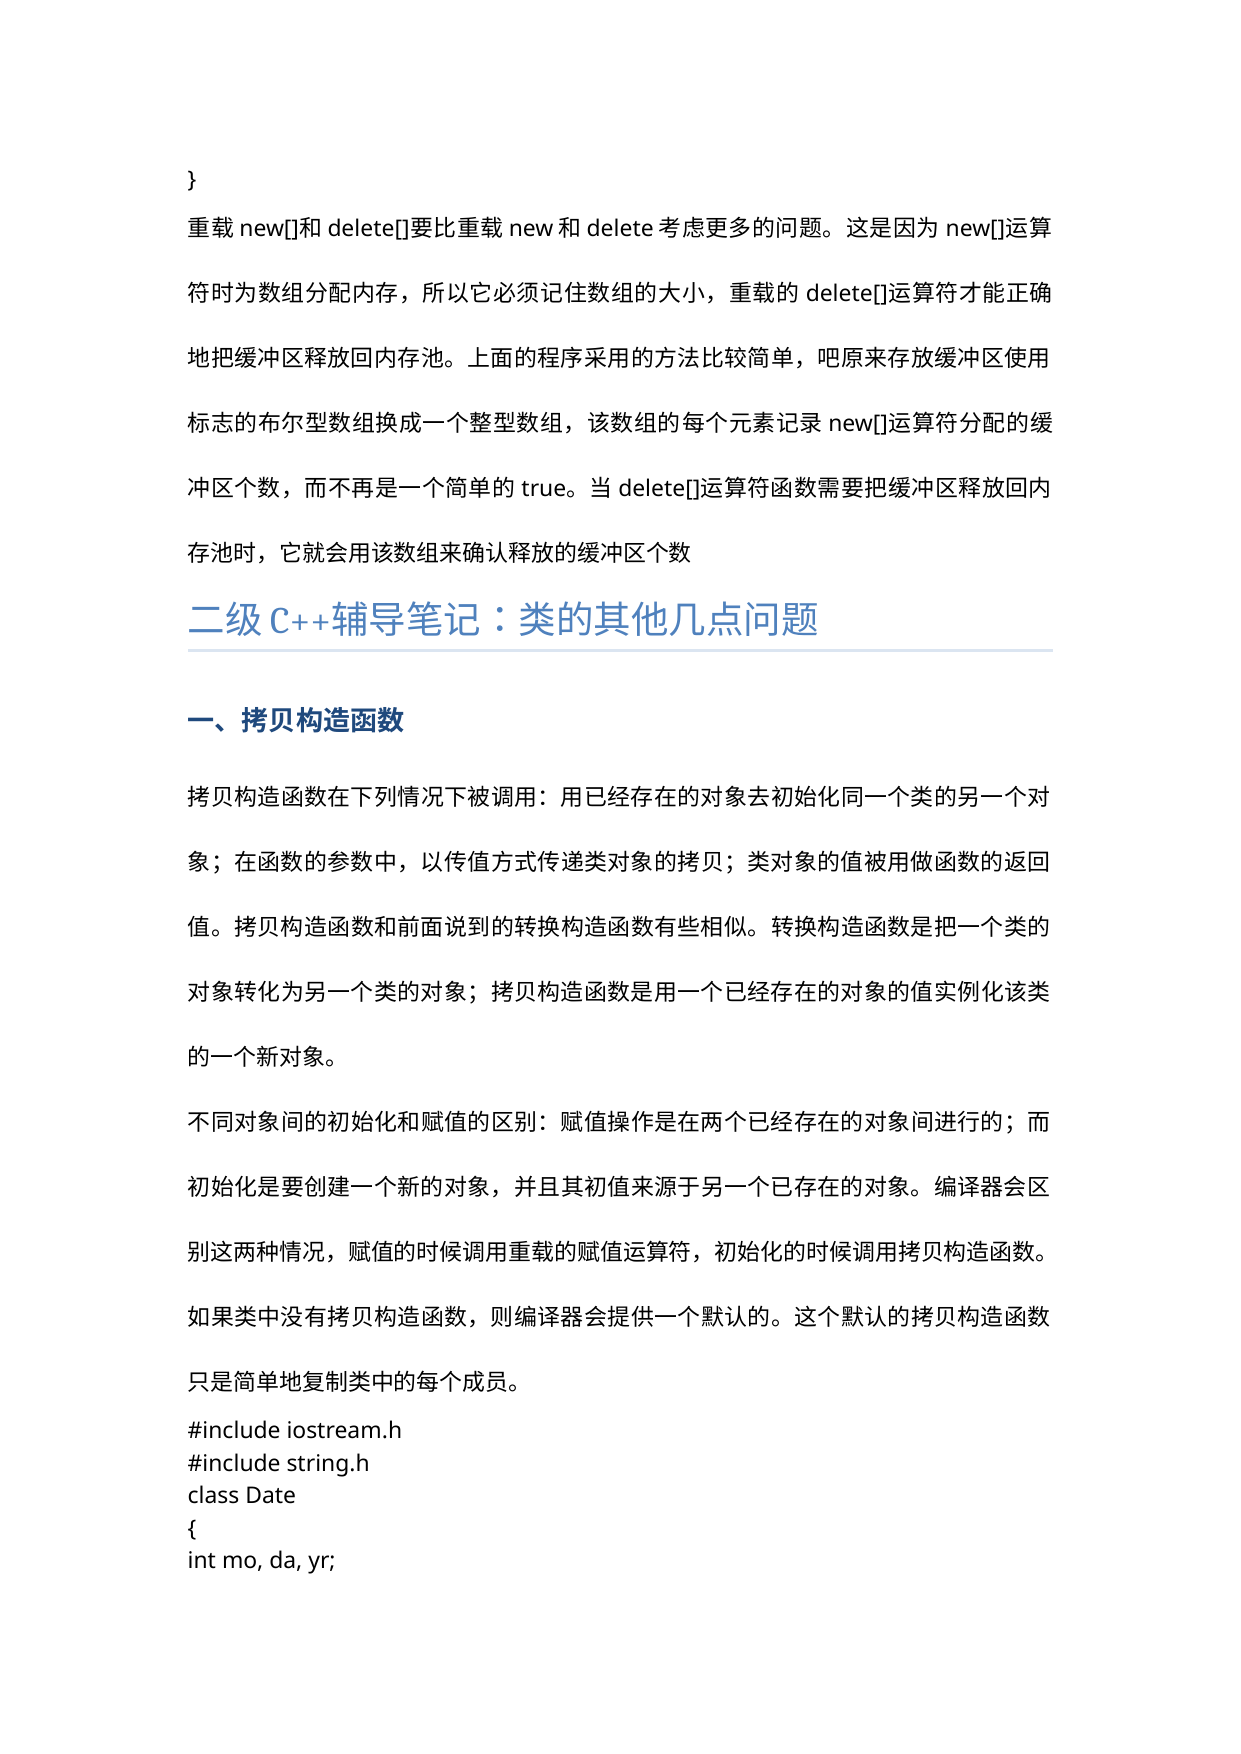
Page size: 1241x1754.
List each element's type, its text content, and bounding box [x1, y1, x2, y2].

text #include iostream.h [187, 1413, 1053, 1446]
subtitle 二级C++辅导笔记：类的其他几点问题 [187, 584, 1053, 652]
text { [187, 1511, 1053, 1543]
text #include string.h [187, 1446, 1053, 1478]
text 如果类中没有拷贝构造函数，则编译器会提供一个默认的。这个默认的拷贝构造函数只是简单地复制类中的每个成员。 [187, 1283, 1053, 1413]
text 不同对象间的初始化和赋值的区别：赋值操作是在两个已经存在的对象间进行的；而初始化是要创建一个新的对象，并且其初值来源于另一个已存在的对象。编译器会区别这两种情况，赋值的时候调用重载的赋值运算符，初始化的时候调用拷贝构造函数。 [187, 1088, 1053, 1283]
text } [187, 162, 1053, 194]
text 重载new[]和delete[]要比重载new和delete考虑更多的问题。这是因为new[]运算符时为数组分配内存，所以它必须记住数组的大小，重载的delete[]运算符才能正确地把缓冲区释放回内存池。上面的程序采用的方法比较简单，吧原来存放缓冲区使用标志的布尔型数组换成一个整型数组，该数组的每个元素记录new[]运算符分配的缓冲区个数，而不再是一个简单的true。当delete[]运算符函数需要把缓冲区释放回内存池时，它就会用该数组来确认释放的缓冲区个数 [187, 194, 1053, 584]
text int mo, da, yr; [187, 1543, 1053, 1576]
text 拷贝构造函数在下列情况下被调用：用已经存在的对象去初始化同一个类的另一个对象；在函数的参数中，以传值方式传递类对象的拷贝；类对象的值被用做函数的返回值。拷贝构造函数和前面说到的转换构造函数有些相似。转换构造函数是把一个类的对象转化为另一个类的对象；拷贝构造函数是用一个已经存在的对象的值实例化该类的一个新对象。 [187, 763, 1053, 1088]
text class Date [187, 1478, 1053, 1511]
subtitle 一、拷贝构造函数 [187, 686, 1053, 751]
